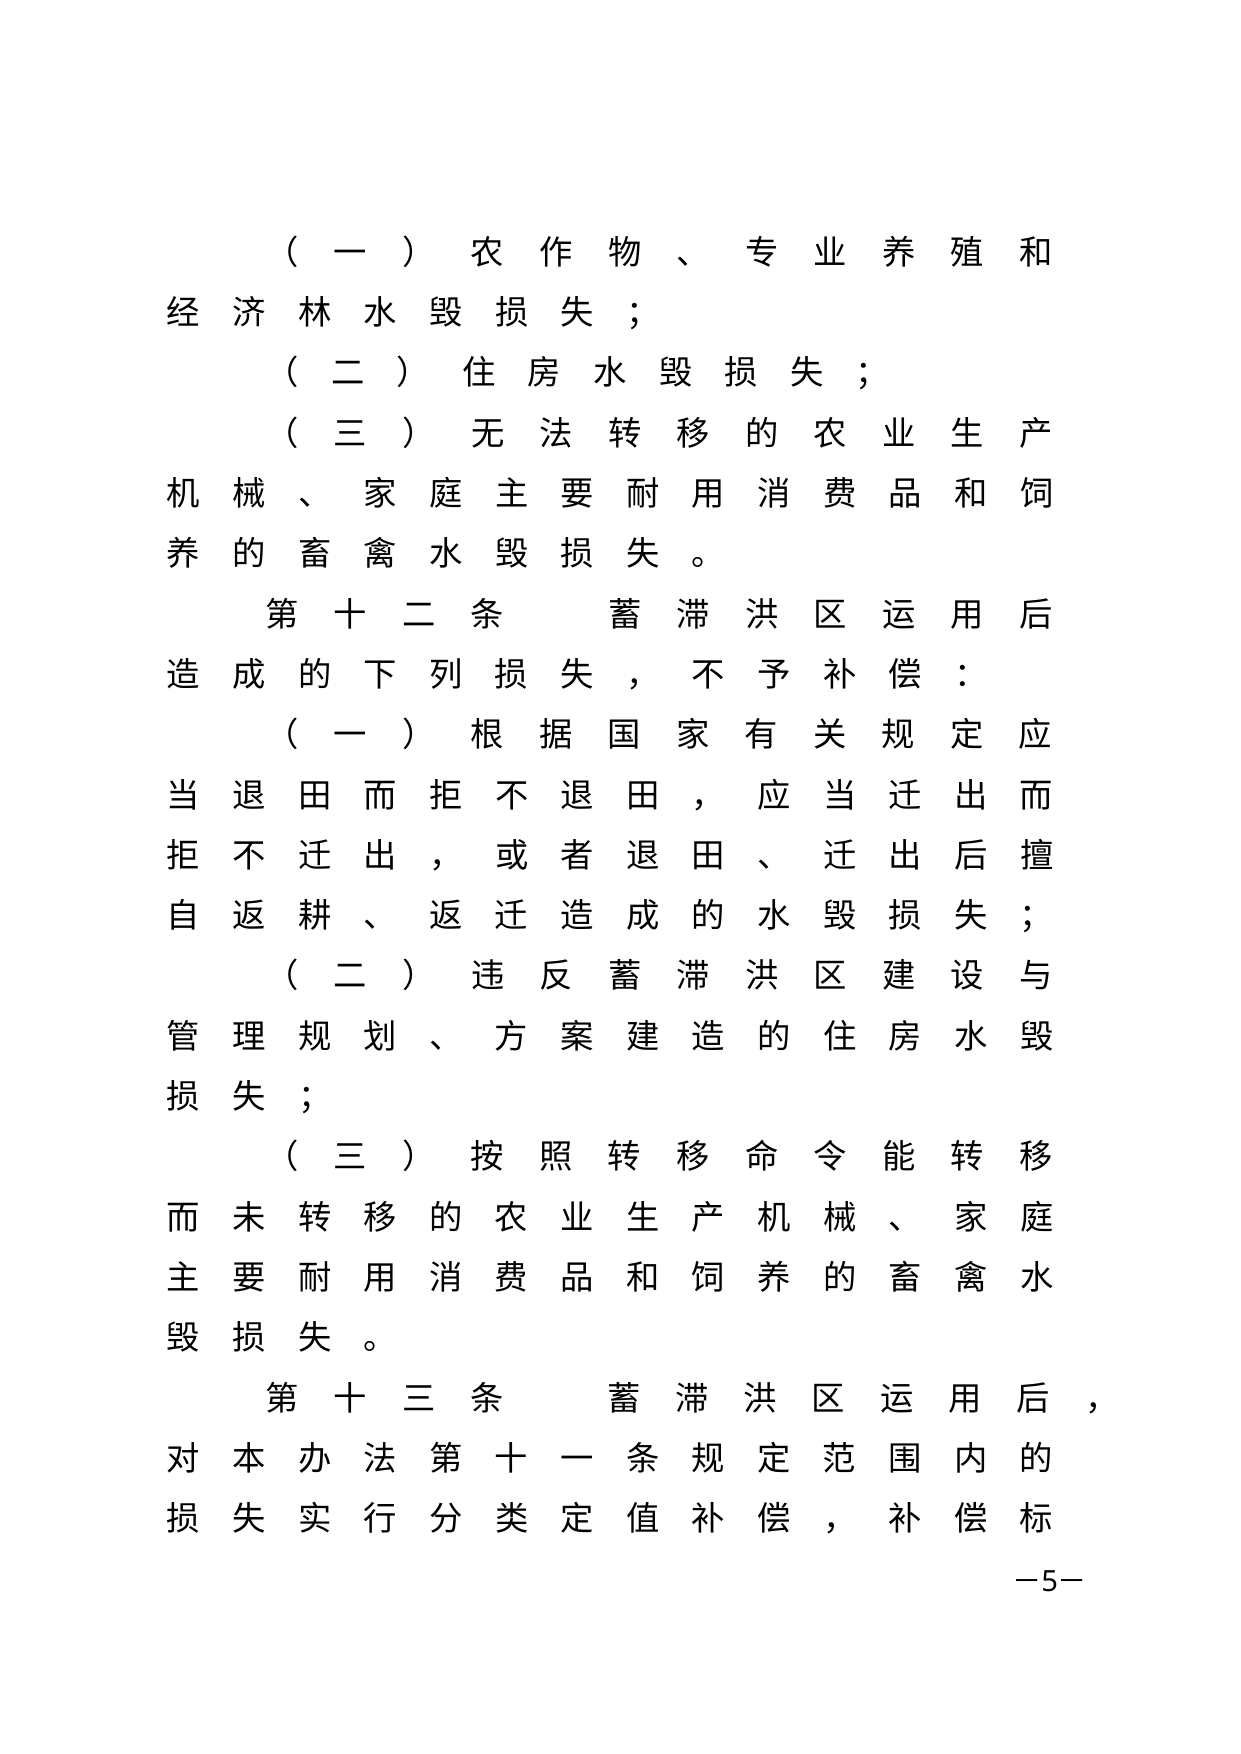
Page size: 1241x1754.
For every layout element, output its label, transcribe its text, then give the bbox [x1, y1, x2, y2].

text （二）违反蓄滞洪区建设与管理规划、方案建造的住房水毁损失； [167, 943, 1085, 1124]
text （二）住房水毁损失； [167, 340, 1085, 400]
text 第十三条 蓄滞洪区运用后，对本办法第十一条规定范围内的损失实行分类定值补偿，补偿标准按照下列规定执行： [167, 1365, 1085, 1546]
text （三）无法转移的农业生产机械、家庭主要耐用消费品和饲养的畜禽水毁损失。 [167, 400, 1085, 581]
text 第十二条 蓄滞洪区运用后造成的下列损失，不予补偿： [167, 581, 1085, 702]
text （一）根据国家有关规定应当退田而拒不退田，应当迁出而拒不迁出，或者退田、迁出后擅自返耕、返迁造成的水毁损失； [167, 702, 1085, 943]
text （三）按照转移命令能转移而未转移的农业生产机械、家庭主要耐用消费品和饲养的畜禽水毁损失。 [167, 1124, 1085, 1365]
text （一）农作物、专业养殖和经济林水毁损失； [167, 219, 1085, 340]
